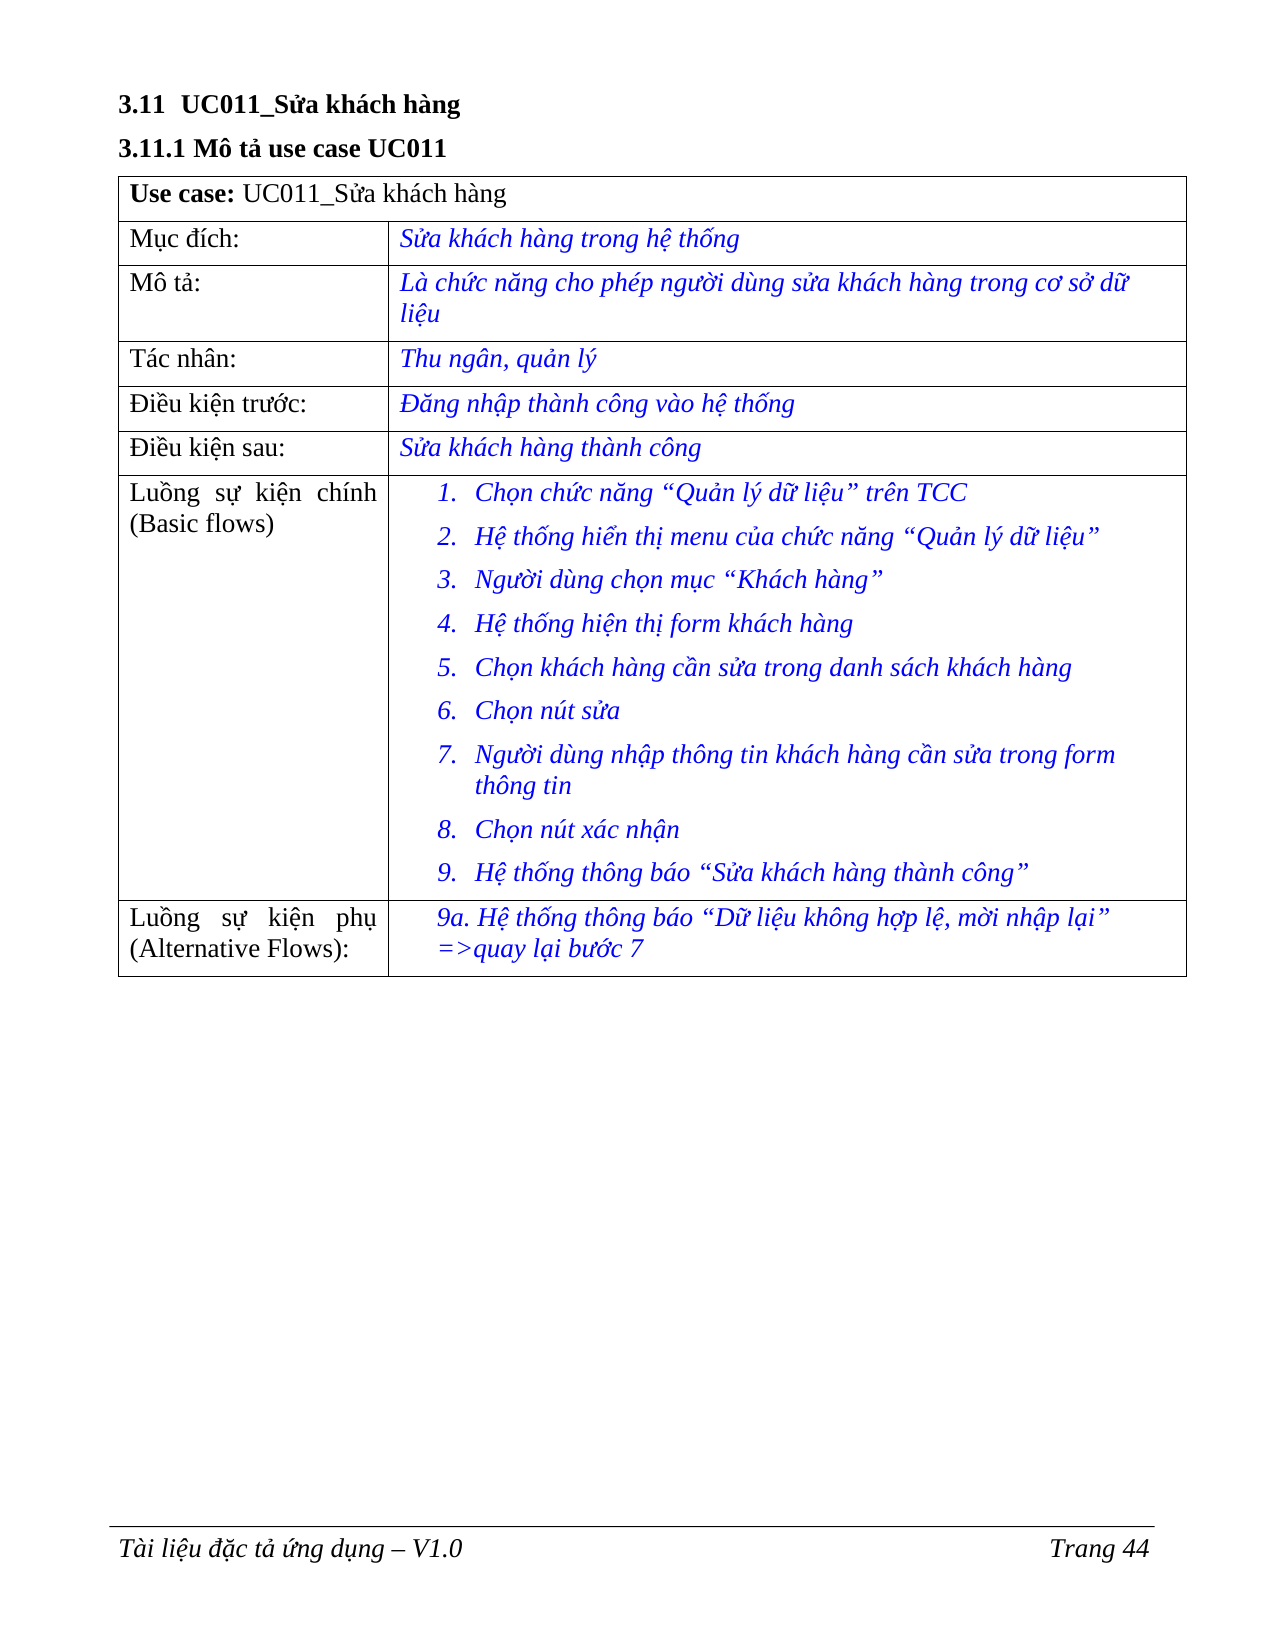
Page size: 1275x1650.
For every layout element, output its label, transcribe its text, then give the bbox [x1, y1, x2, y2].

table_cell Mục đích: [119, 222, 388, 265]
table_cell Sửa khách hàng trong hệ thống [389, 222, 1186, 265]
table_cell Thu ngân, quản lý [389, 342, 1186, 386]
table_header Use case: UC011_Sửa khách hàng [119, 177, 1186, 221]
table_cell Tác nhân: [119, 342, 388, 386]
table_cell Đăng nhập thành công vào hệ thống [389, 387, 1186, 431]
table_cell Chọn chức năng “Quản lý dữ liệu” trên TCC Hệ thống hiển thị menu của chức năng “Quản lý dữ liệu” Người dùng chọn mục “Khách hàng” Hệ thống hiện thị form khách hàng Chọn khách hàng cần sửa trong danh sách khách hàng Chọn nút sửa Người dùng nhập thông tin khách hàng cần sửa trong form thông tin Chọn nút xác nhận Hệ thống thông báo “Sửa khách hàng thành công” [389, 476, 1186, 900]
table_cell Điều kiện sau: [119, 432, 388, 475]
table_cell Luồng sự kiện chính (Basic flows) [119, 476, 388, 900]
table_cell 9a. Hệ thống thông báo “Dữ liệu không hợp lệ, mời nhập lại” =>quay lại bước 7 [389, 901, 1186, 976]
table_cell Sửa khách hàng thành công [389, 432, 1186, 475]
table_cell Mô tả: [119, 266, 388, 341]
table_cell Điều kiện trước: [119, 387, 388, 431]
table_cell Luồng sự kiện phụ (Alternative Flows): [119, 901, 388, 976]
table_cell Là chức năng cho phép người dùng sửa khách hàng trong cơ sở dữ liệu [389, 266, 1186, 341]
subtitle UC011_Sửa khách hàng [118, 89, 1186, 120]
subtitle Mô tả use case UC011 [118, 132, 1186, 163]
